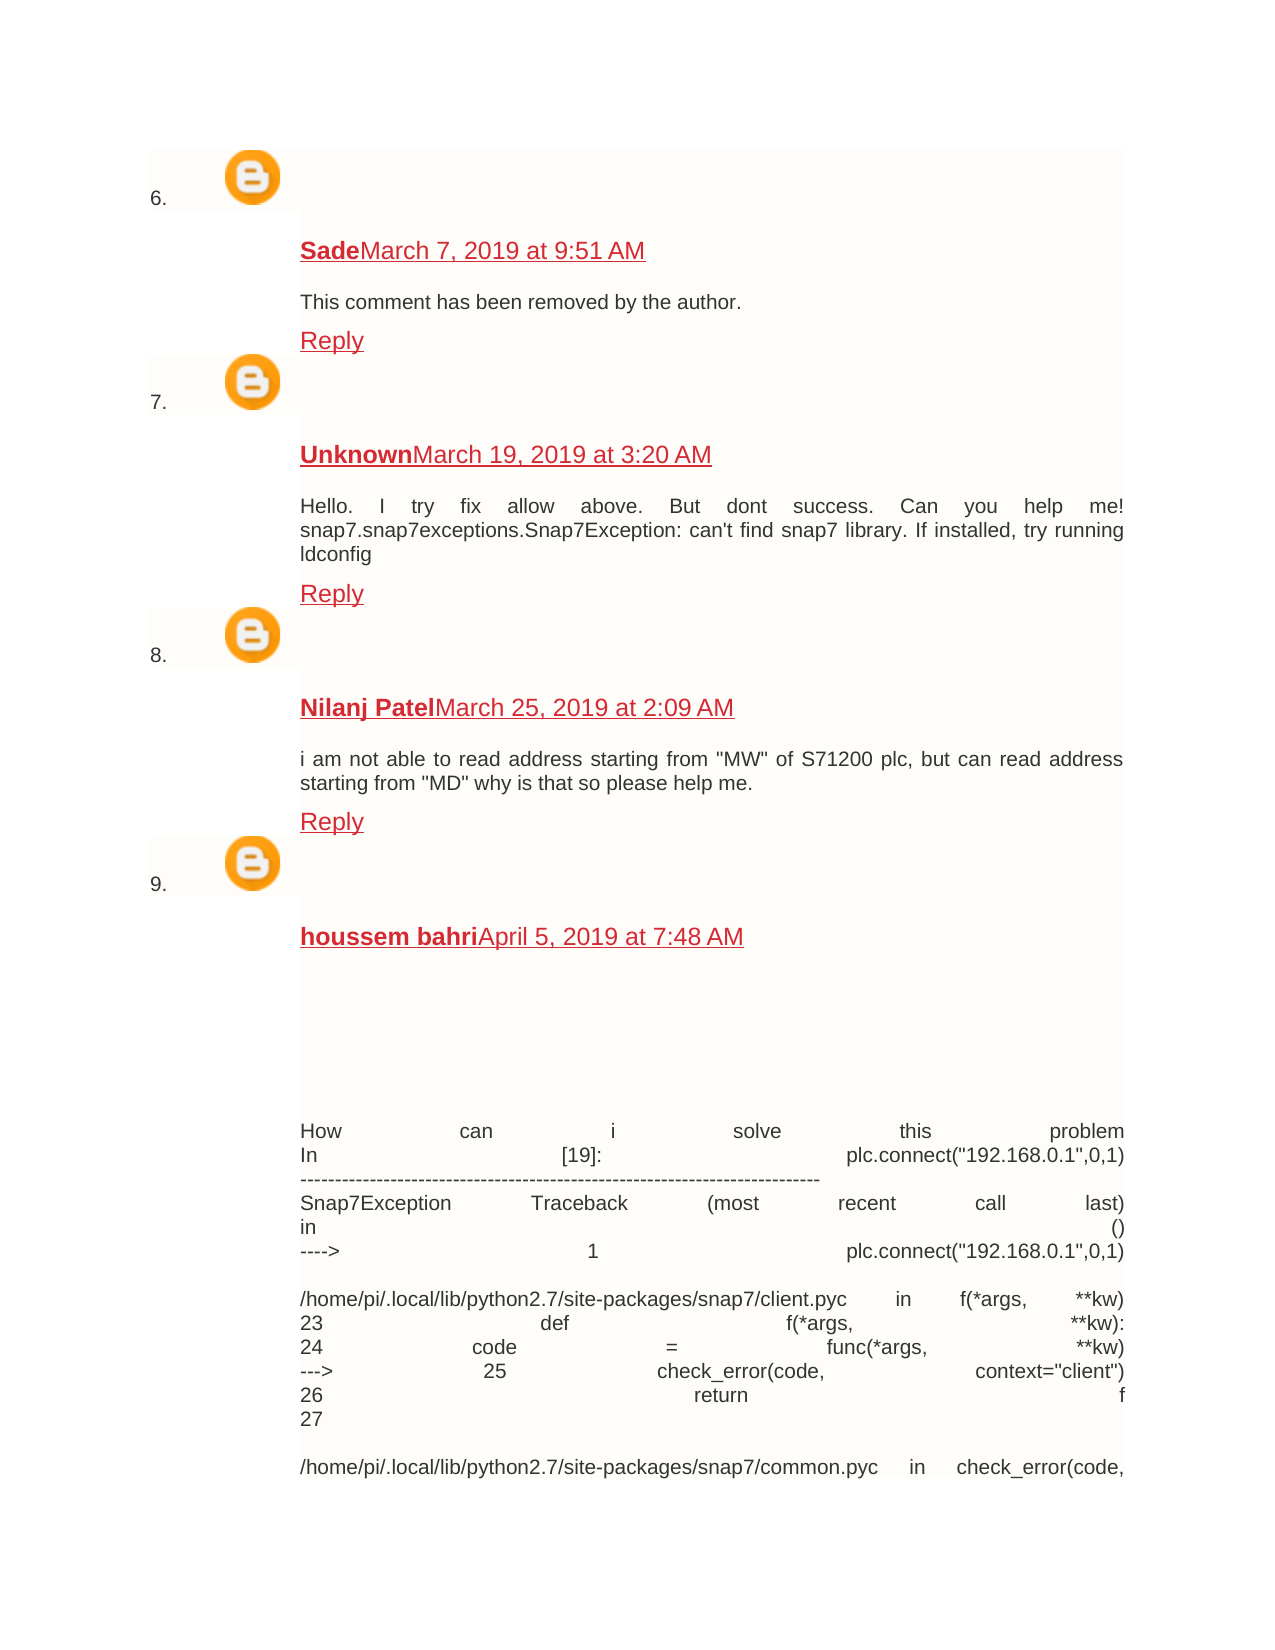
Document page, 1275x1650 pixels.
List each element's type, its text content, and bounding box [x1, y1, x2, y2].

picture [225, 150, 281, 205]
text houssem bahriApril 5, 2019 at 7:48 AM [300, 922, 1125, 950]
text Reply [300, 326, 1125, 355]
picture [225, 607, 281, 663]
text Reply [300, 807, 1125, 836]
text This comment has been removed by the author. [300, 289, 1125, 313]
picture [225, 836, 281, 891]
text i am not able to read address starting from "MW" of S71200 plc, but can read address starting from "MD" why is that so please help me. [300, 747, 1125, 795]
text Reply [300, 578, 1125, 607]
text SadeMarch 7, 2019 at 9:51 AM [300, 236, 1125, 264]
text Nilanj PatelMarch 25, 2019 at 2:09 AM [300, 693, 1125, 722]
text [300, 975, 1125, 1478]
text Hello. I try fix allow above. But dont success. Can you help me! snap7.snap7exceptions.Snap7Exception: can't find snap7 library. If installed, try running ldconfig [300, 494, 1125, 566]
text UnknownMarch 19, 2019 at 3:20 AM [300, 440, 1125, 469]
picture [225, 354, 281, 410]
